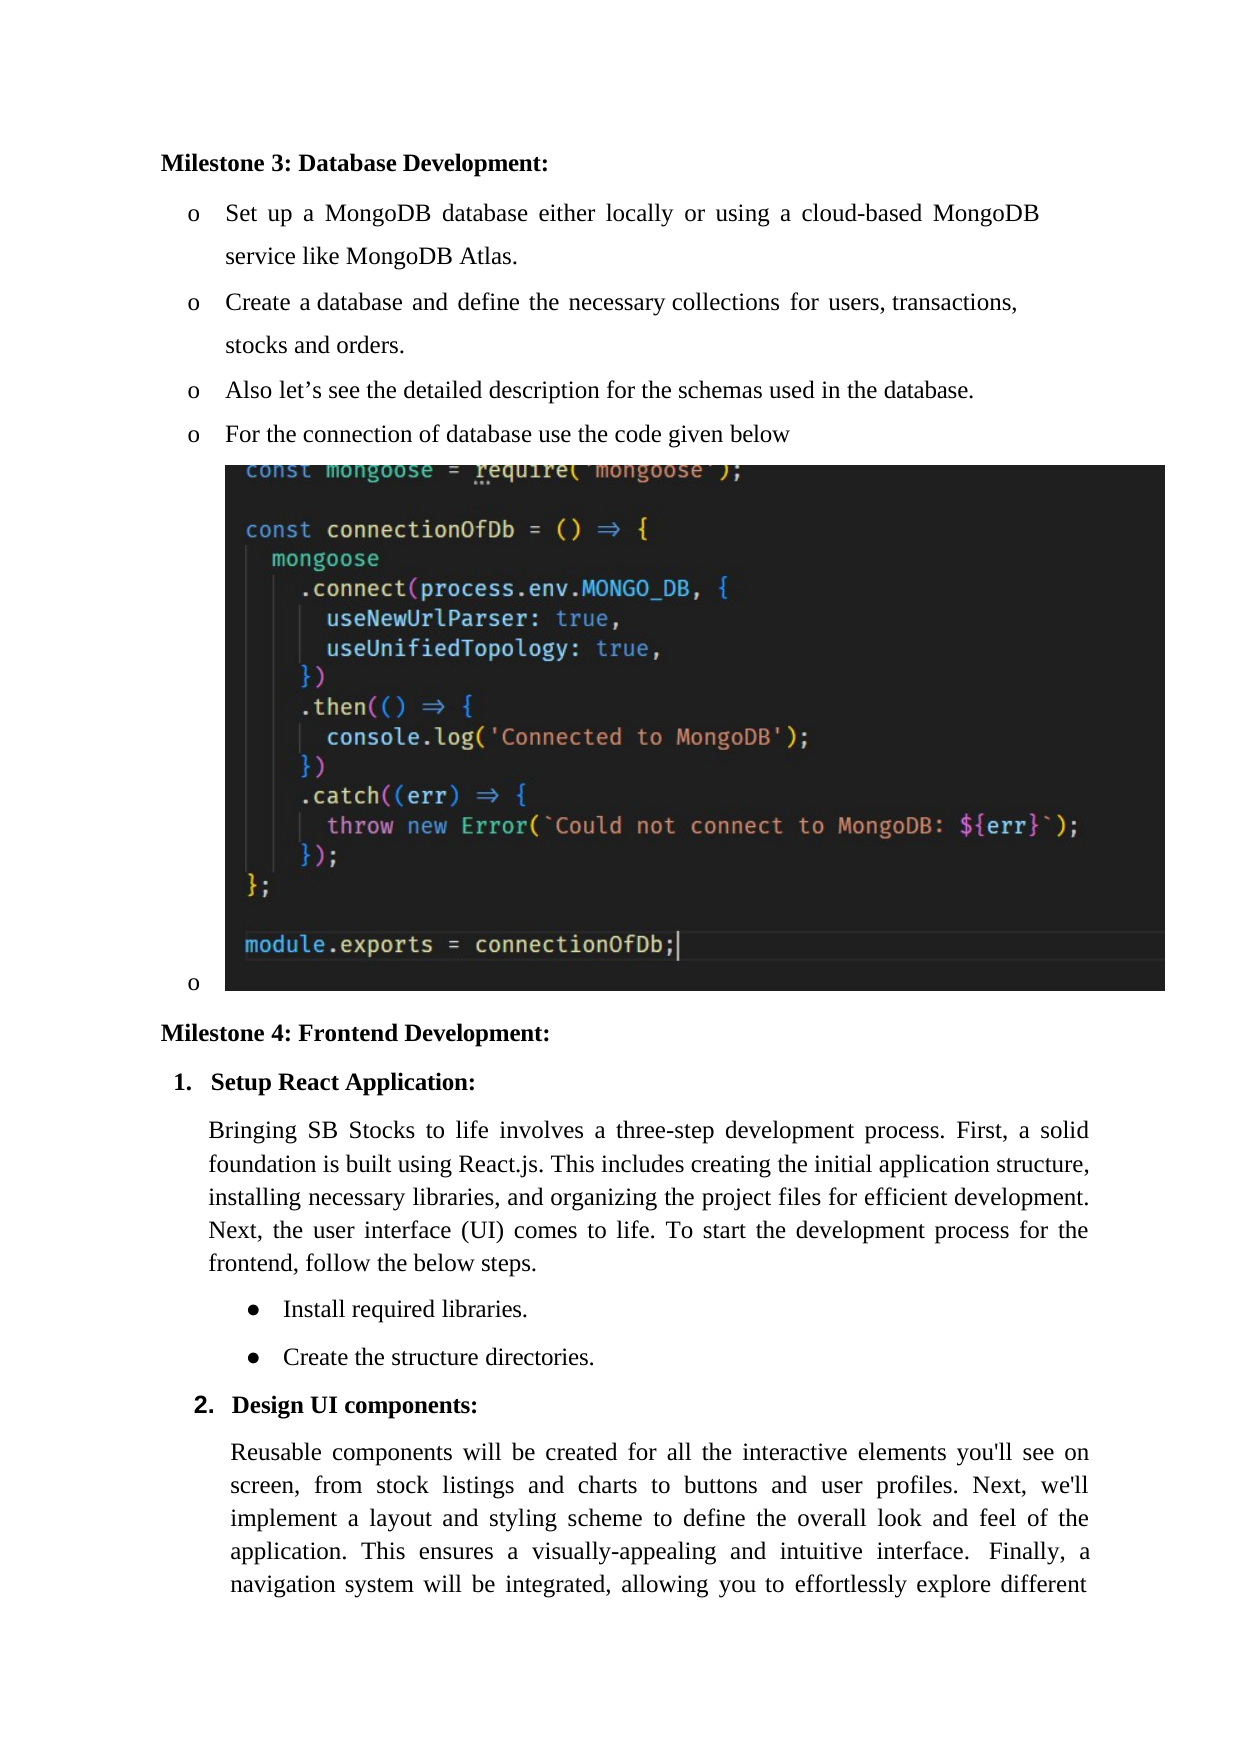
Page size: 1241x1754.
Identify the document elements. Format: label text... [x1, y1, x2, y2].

list Create the structure directories. [246, 1342, 1166, 1370]
list Install required libraries. [246, 1294, 1166, 1323]
list Setup React Application: [148, 1067, 476, 1096]
subtitle Milestone 3: Database Development: [161, 148, 1166, 177]
list For the connection of database use the code given below [187, 419, 1166, 448]
list Set up a MongoDB database either locally or using a cloud-based MongoDB service like MongoDB Atlas. [187, 198, 1059, 270]
subtitle Milestone 4: Frontend Development: [161, 1018, 1166, 1047]
list Also let’s see the detailed description for the schemas used in the database. [187, 375, 1166, 403]
text Reusable components will be created for all the interactive elements you'll see on screen, from stock listings and charts to buttons and user profiles. Next, we'll implement a layout and styling scheme to define the overall look and feel of the application. This ensures a visually-appealing and intuitive interface. Finally, a navigation system will be integrated, allowing you to effortlessly explore different [230, 1437, 1090, 1598]
picture [225, 465, 1165, 991]
text Bringing SB Stocks to life involves a three-step development process. First, a solid foundation is built using React.js. This includes creating the initial application structure, installing necessary libraries, and organizing the project files for efficient development. Next, the user interface (UI) comes to life. To start the development process for the frontend, follow the below steps. [208, 1116, 1090, 1276]
list Create a database and define the necessary collections for users, transactions, stocks and orders. [187, 287, 1028, 359]
subtitle Design UI components: [148, 1390, 478, 1419]
